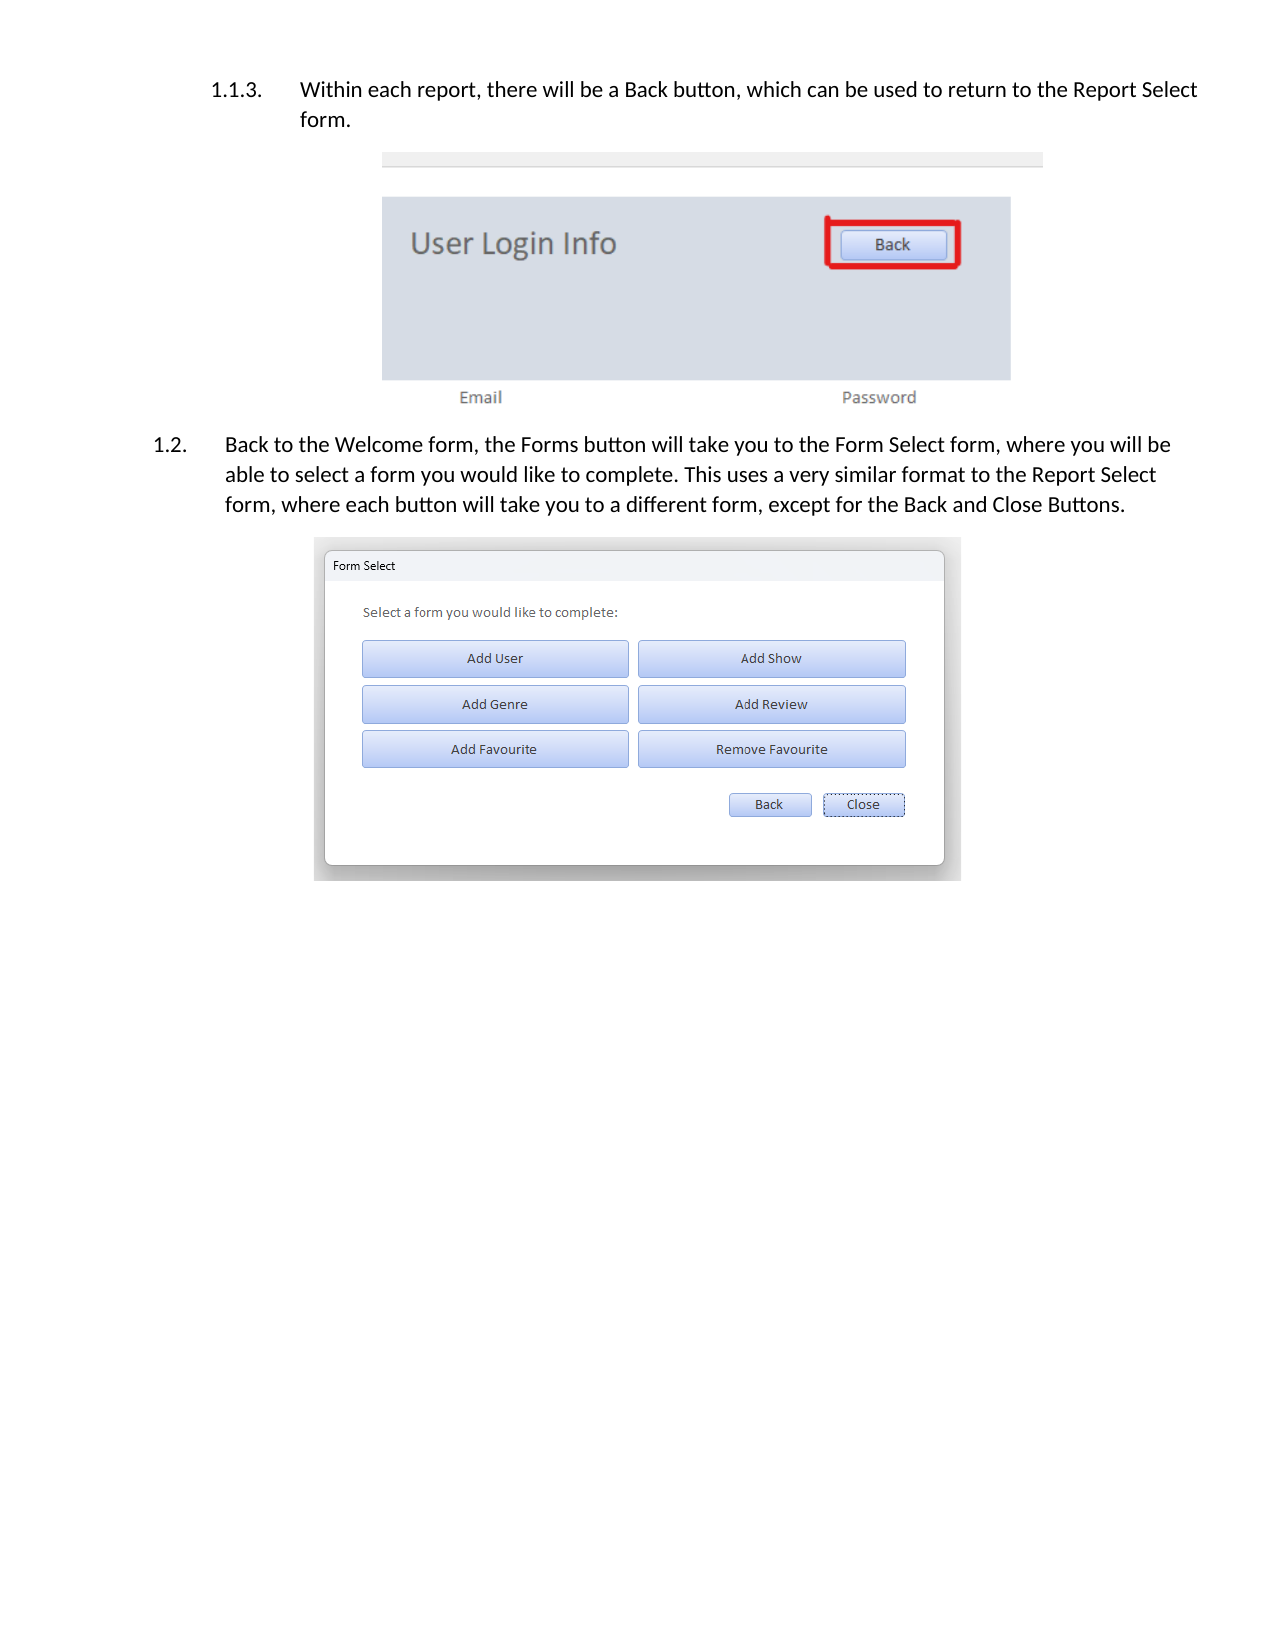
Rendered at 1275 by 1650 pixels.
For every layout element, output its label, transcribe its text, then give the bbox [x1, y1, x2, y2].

list Within each report, there will be a Back button, which can be used to return to the Report Select form. [262, 75, 1200, 133]
picture [382, 152, 1043, 411]
picture [313, 537, 962, 881]
list Back to the Welcome form, the Forms button will take you to the Form Select form, where you will be able to select a form you would like to complete. This uses a very similar format to the Report Select form, where each button will take you to a different form, except for the Back and Close Buttons. [187, 430, 1200, 518]
